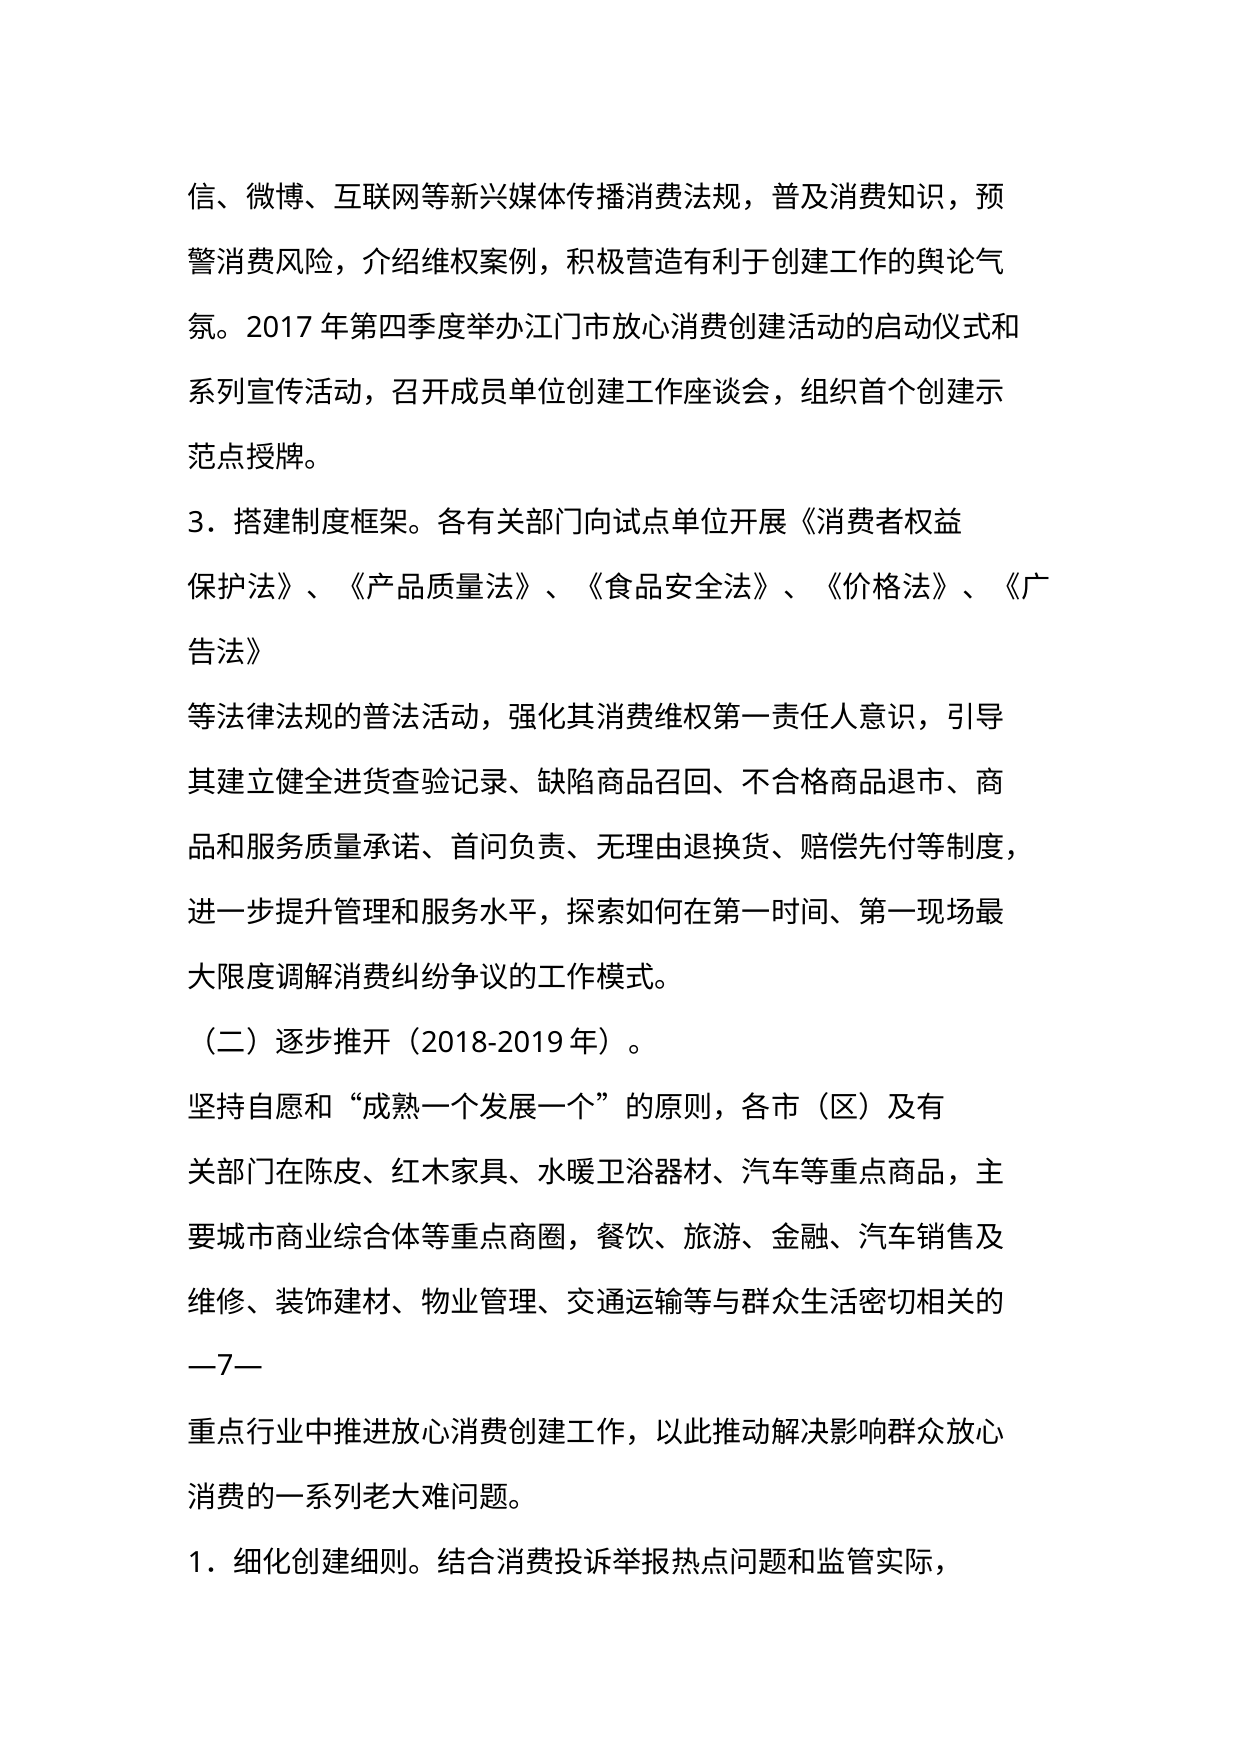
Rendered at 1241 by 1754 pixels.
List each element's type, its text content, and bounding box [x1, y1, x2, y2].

text 重点行业中推进放心消费创建工作，以此推动解决影响群众放心 消费的一系列老大难问题。 [187, 1397, 1053, 1527]
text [187, 162, 1053, 487]
text 3．搭建制度框架。各有关部门向试点单位开展《消费者权益 保护法》、《产品质量法》、《食品安全法》、《价格法》、《广告法》 等法律法规的普法活动，强化其消费维权第一责任人意识，引导 其建立健全进货查验记录、缺陷商品召回、不合格商品退市、商 品和服务质量承诺、首问负责、无理由退换货、赔偿先付等制度， 进一步提升管理和服务水平，探索如何在第一时间、第一现场最 大限度调解消费纠纷争议的工作模式。 [187, 487, 1053, 1007]
text —7— [187, 1332, 1053, 1397]
text （二）逐步推开（2018-2019年）。 坚持自愿和“成熟一个发展一个”的原则，各市（区）及有 关部门在陈皮、红木家具、水暖卫浴器材、汽车等重点商品，主 要城市商业综合体等重点商圈，餐饮、旅游、金融、汽车销售及 维修、装饰建材、物业管理、交通运输等与群众生活密切相关的 [187, 1007, 1053, 1332]
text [187, 1527, 1053, 1592]
